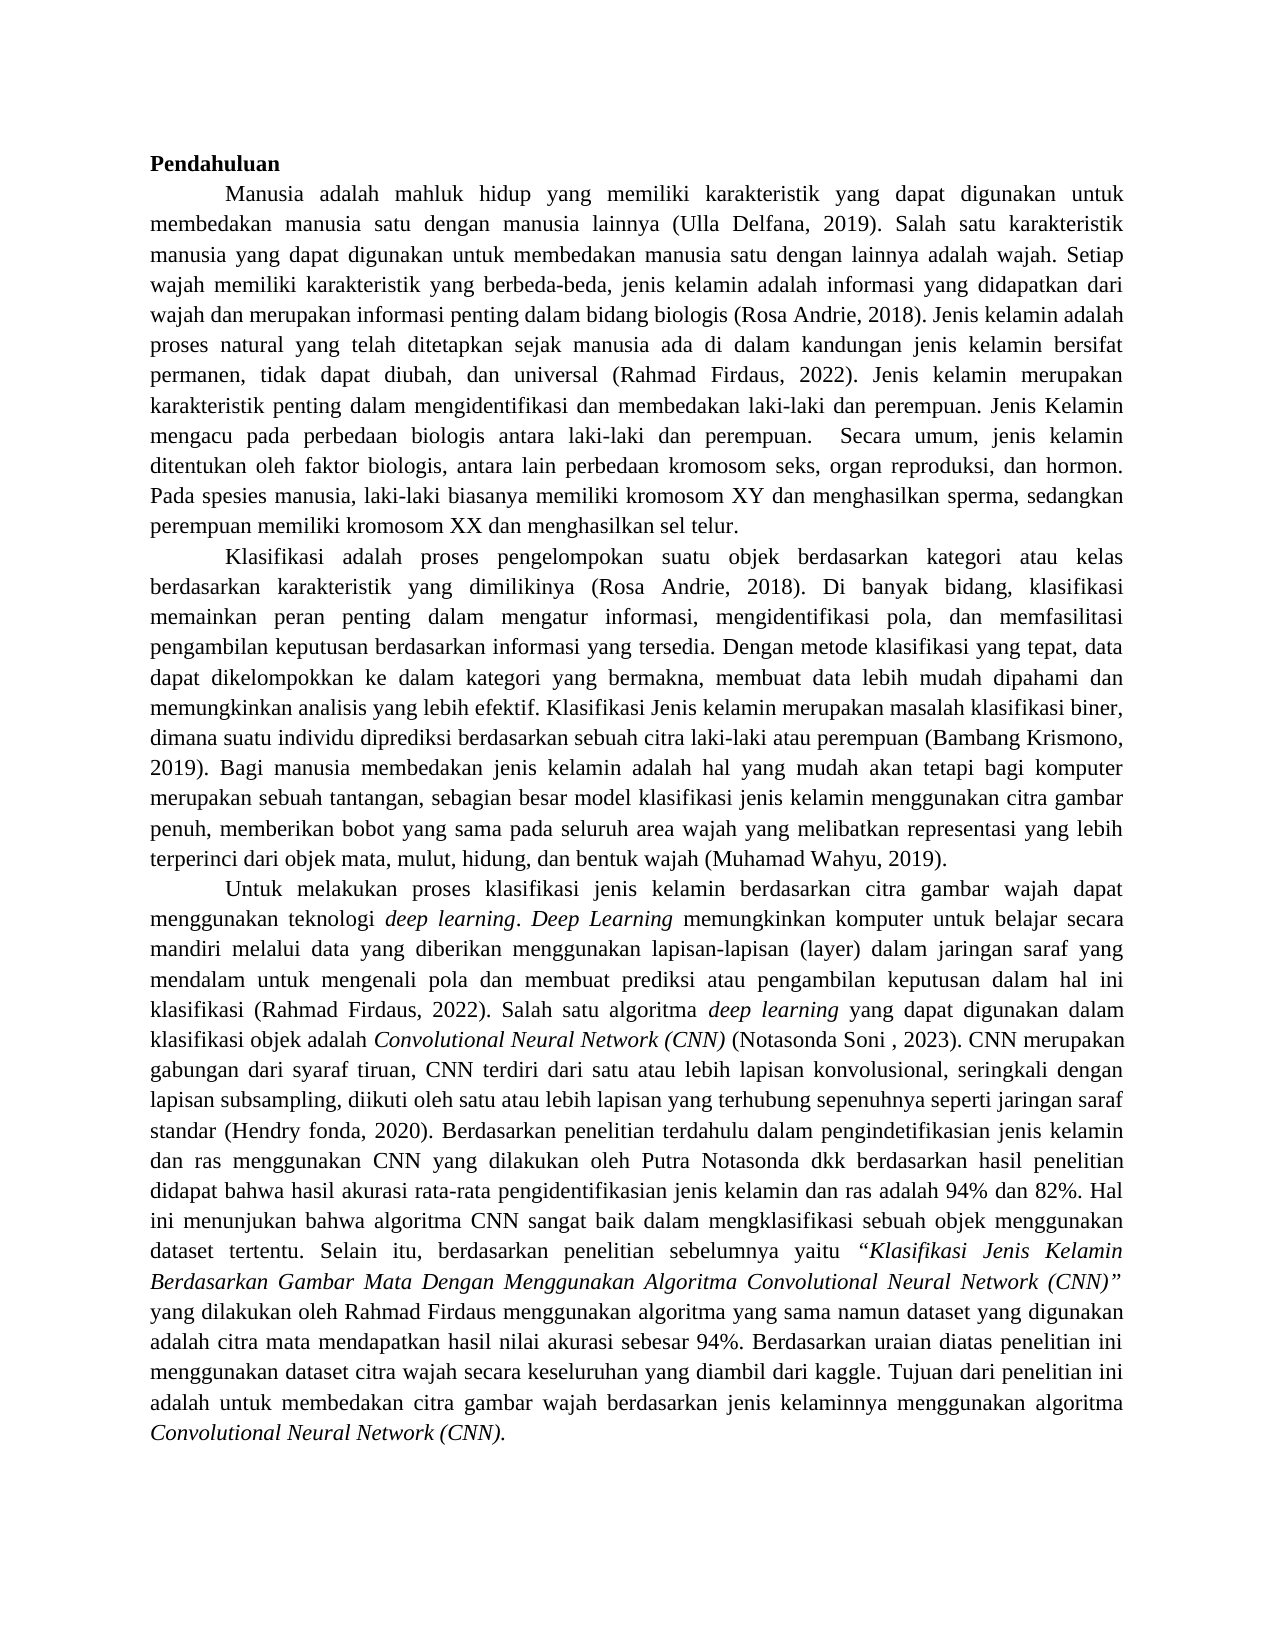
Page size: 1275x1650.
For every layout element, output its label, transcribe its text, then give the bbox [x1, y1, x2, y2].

text Manusia adalah mahluk hidup yang memiliki karakteristik yang dapat digunakan untuk membedakan manusia satu dengan manusia lainnya (Ulla Delfana, 2019). Salah satu karakteristik manusia yang dapat digunakan untuk membedakan manusia satu dengan lainnya adalah wajah. Setiap wajah memiliki karakteristik yang berbeda-beda, jenis kelamin adalah informasi yang didapatkan dari wajah dan merupakan informasi penting dalam bidang biologis (Rosa Andrie, 2018). Jenis kelamin adalah proses natural yang telah ditetapkan sejak manusia ada di dalam kandungan jenis kelamin bersifat permanen, tidak dapat diubah, dan universal (Rahmad Firdaus, 2022). Jenis kelamin merupakan karakteristik penting dalam mengidentifikasi dan membedakan laki-laki dan perempuan. Jenis Kelamin mengacu pada perbedaan biologis antara laki-laki dan perempuan. Secara umum, jenis kelamin ditentukan oleh faktor biologis, antara lain perbedaan kromosom seks, organ reproduksi, dan hormon. Pada spesies manusia, laki-laki biasanya memiliki kromosom XY dan menghasilkan sperma, sedangkan perempuan memiliki kromosom XX dan menghasilkan sel telur. [150, 180, 1125, 539]
text Klasifikasi adalah proses pengelompokan suatu objek berdasarkan kategori atau kelas berdasarkan karakteristik yang dimilikinya (Rosa Andrie, 2018). Di banyak bidang, klasifikasi memainkan peran penting dalam mengatur informasi, mengidentifikasi pola, dan memfasilitasi pengambilan keputusan berdasarkan informasi yang tersedia. Dengan metode klasifikasi yang tepat, data dapat dikelompokkan ke dalam kategori yang bermakna, membuat data lebih mudah dipahami dan memungkinkan analisis yang lebih efektif. Klasifikasi Jenis kelamin merupakan masalah klasifikasi biner, dimana suatu individu diprediksi berdasarkan sebuah citra laki-laki atau perempuan (Bambang Krismono, 2019). Bagi manusia membedakan jenis kelamin adalah hal yang mudah akan tetapi bagi komputer merupakan sebuah tantangan, sebagian besar model klasifikasi jenis kelamin menggunakan citra gambar penuh, memberikan bobot yang sama pada seluruh area wajah yang melibatkan representasi yang lebih terperinci dari objek mata, mulut, hidung, dan bentuk wajah (Muhamad Wahyu, 2019). [150, 543, 1125, 871]
text Untuk melakukan proses klasifikasi jenis kelamin berdasarkan citra gambar wajah dapat menggunakan teknologi deep learning. Deep Learning memungkinkan komputer untuk belajar secara mandiri melalui data yang diberikan menggunakan lapisan-lapisan (layer) dalam jaringan saraf yang mendalam untuk mengenali pola dan membuat prediksi atau pengambilan keputusan dalam hal ini klasifikasi (Rahmad Firdaus, 2022). Salah satu algoritma deep learning yang dapat digunakan dalam klasifikasi objek adalah Convolutional Neural Network (CNN) (Notasonda Soni , 2023). CNN merupakan gabungan dari syaraf tiruan, CNN terdiri dari satu atau lebih lapisan konvolusional, seringkali dengan lapisan subsampling, diikuti oleh satu atau lebih lapisan yang terhubung sepenuhnya seperti jaringan saraf standar (Hendry fonda, 2020). Berdasarkan penelitian terdahulu dalam pengindetifikasian jenis kelamin dan ras menggunakan CNN yang dilakukan oleh Putra Notasonda dkk berdasarkan hasil penelitian didapat bahwa hasil akurasi rata-rata pengidentifikasian jenis kelamin dan ras adalah 94% dan 82%. Hal ini menunjukan bahwa algoritma CNN sangat baik dalam mengklasifikasi sebuah objek menggunakan dataset tertentu. Selain itu, berdasarkan penelitian sebelumnya yaitu “Klasifikasi Jenis Kelamin Berdasarkan Gambar Mata Dengan Menggunakan Algoritma Convolutional Neural Network (CNN)” yang dilakukan oleh Rahmad Firdaus menggunakan algoritma yang sama namun dataset yang digunakan adalah citra mata mendapatkan hasil nilai akurasi sebesar 94%. Berdasarkan uraian diatas penelitian ini menggunakan dataset citra wajah secara keseluruhan yang diambil dari kaggle. Tujuan dari penelitian ini adalah untuk membedakan citra gambar wajah berdasarkan jenis kelaminnya menggunakan algoritma Convolutional Neural Network (CNN). [150, 875, 1125, 1445]
text Pendahuluan [150, 150, 1125, 176]
